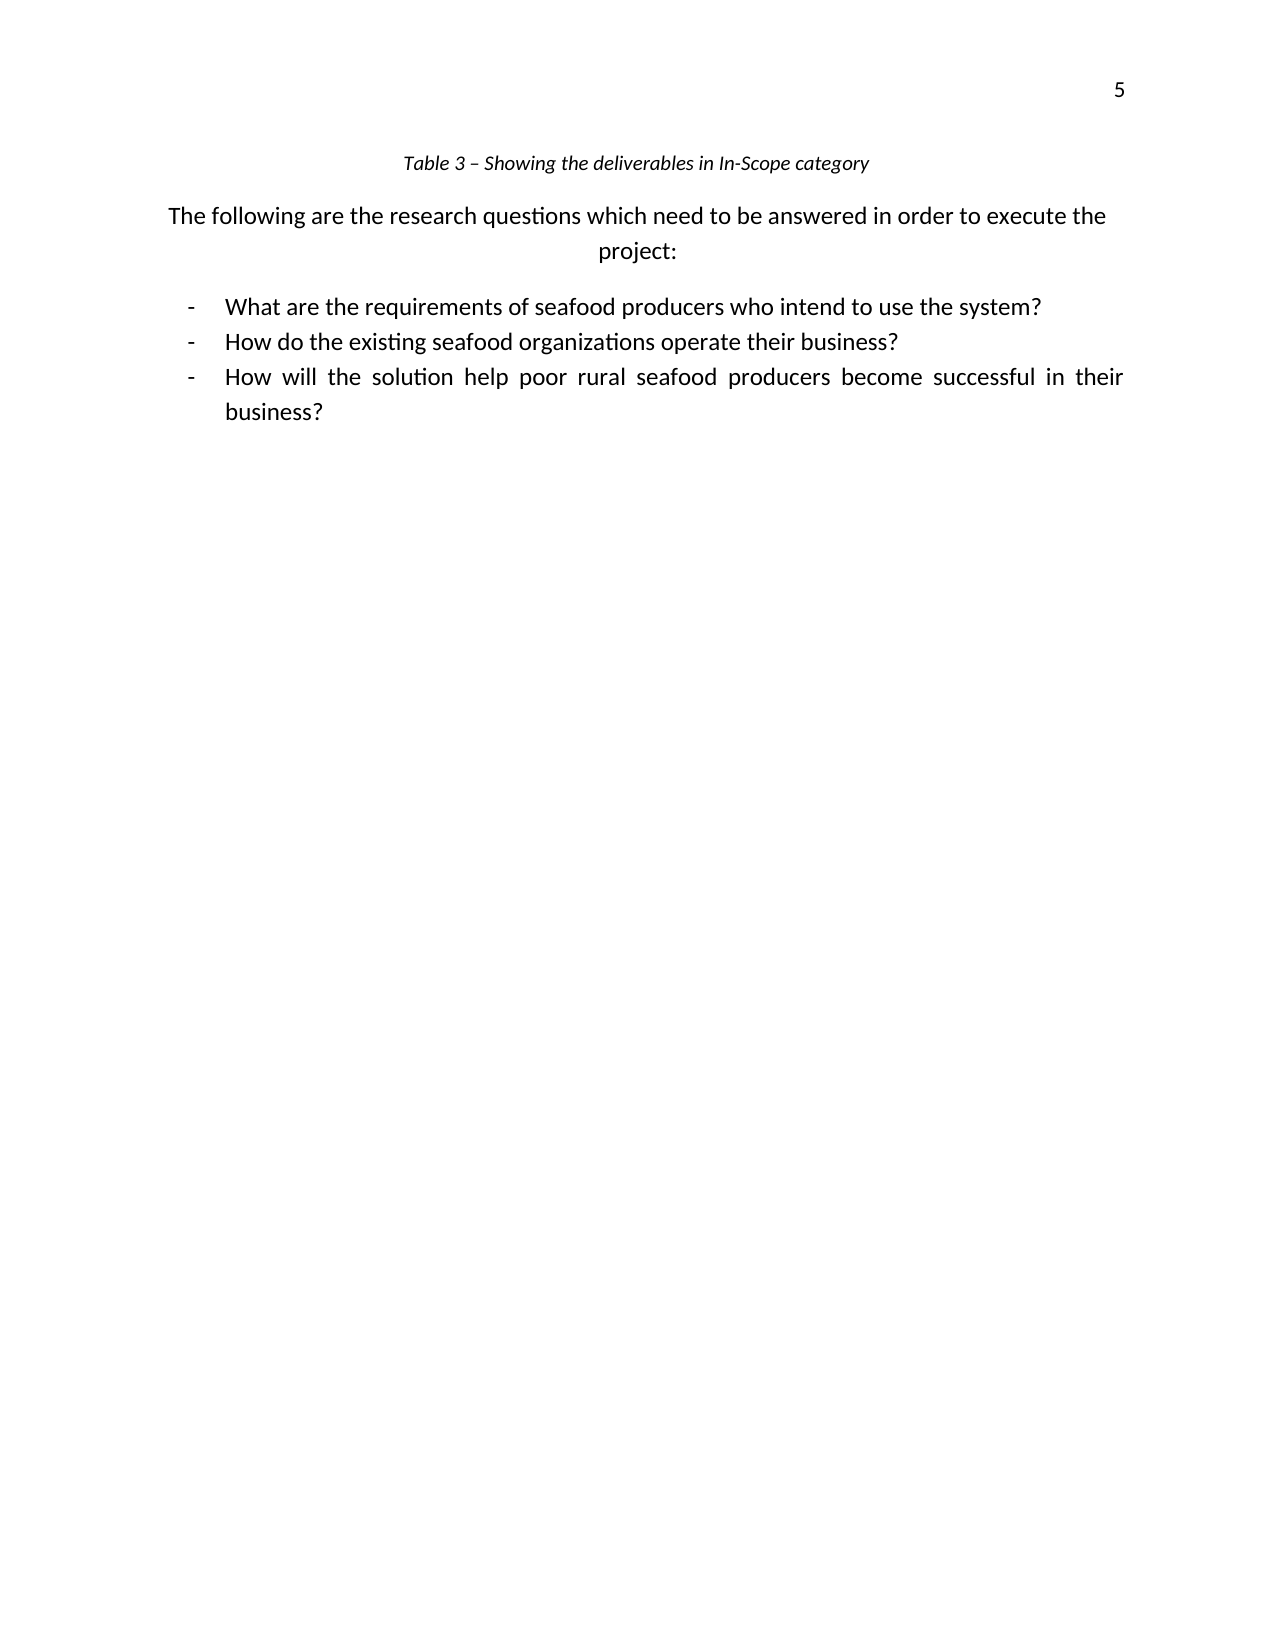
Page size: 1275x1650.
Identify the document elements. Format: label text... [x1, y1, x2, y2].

text Table 3 – Showing the deliverables in In-Scope category [150, 150, 1125, 175]
list How do the existing seafood organizations operate their business? [187, 326, 1125, 356]
list What are the requirements of seafood producers who intend to use the system? [187, 291, 1125, 321]
text The following are the research questions which need to be answered in order to execute the project: [150, 200, 1125, 266]
list How will the solution help poor rural seafood producers become successful in their business? [187, 361, 1125, 426]
